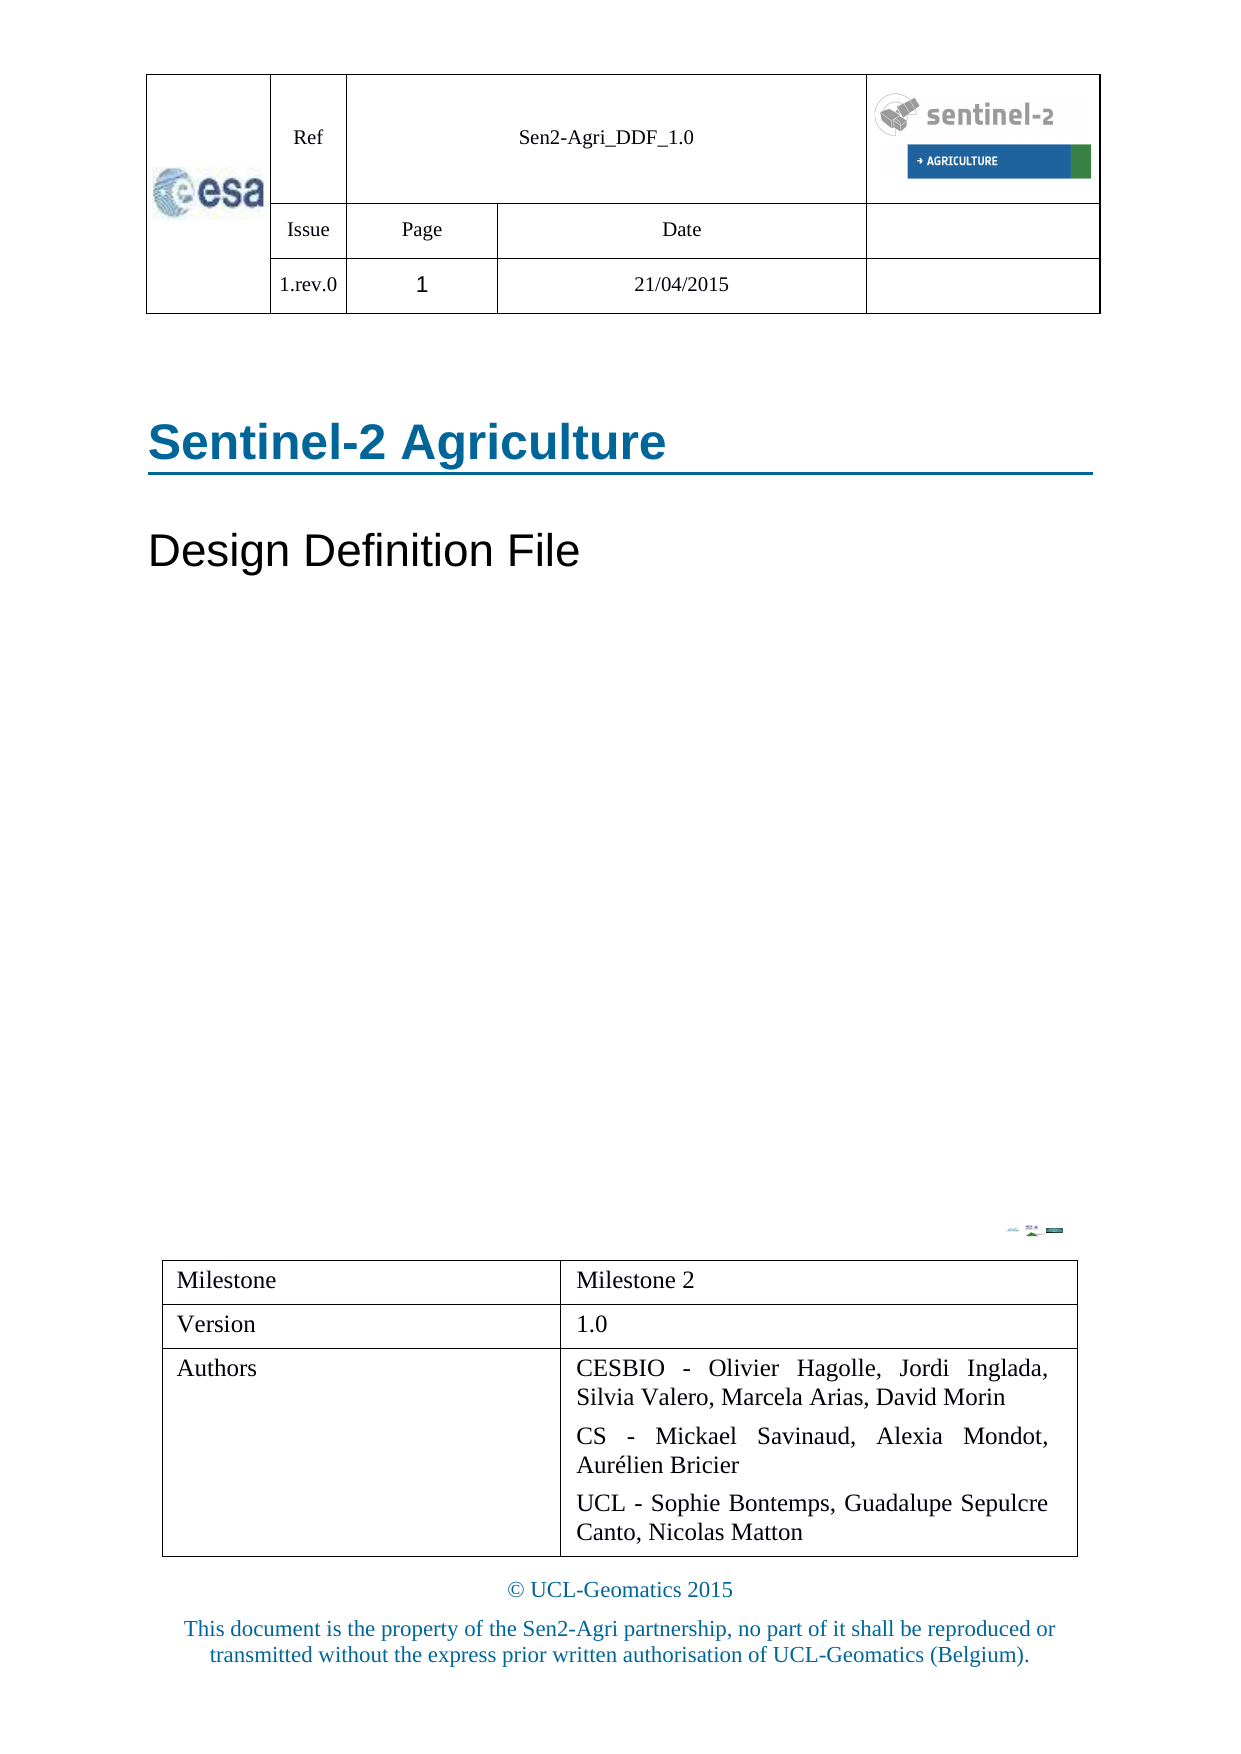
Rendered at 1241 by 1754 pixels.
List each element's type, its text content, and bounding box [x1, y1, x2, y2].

table_header Milestone 2 [561, 1261, 1077, 1304]
table_header Milestone [163, 1261, 560, 1304]
picture [1004, 1228, 1022, 1233]
picture [874, 93, 1092, 179]
picture [1046, 1228, 1063, 1233]
picture [1025, 1225, 1039, 1230]
picture [152, 167, 265, 220]
table_cell Authors [163, 1349, 560, 1556]
picture [564, 1651, 570, 1658]
list Sentinel-2 Agriculture [148, 413, 1093, 472]
picture [508, 1582, 523, 1597]
picture [1025, 1232, 1045, 1237]
table_cell 1.0 [561, 1305, 1077, 1348]
list Design Definition File [148, 523, 1093, 576]
table_cell Version [163, 1305, 560, 1348]
